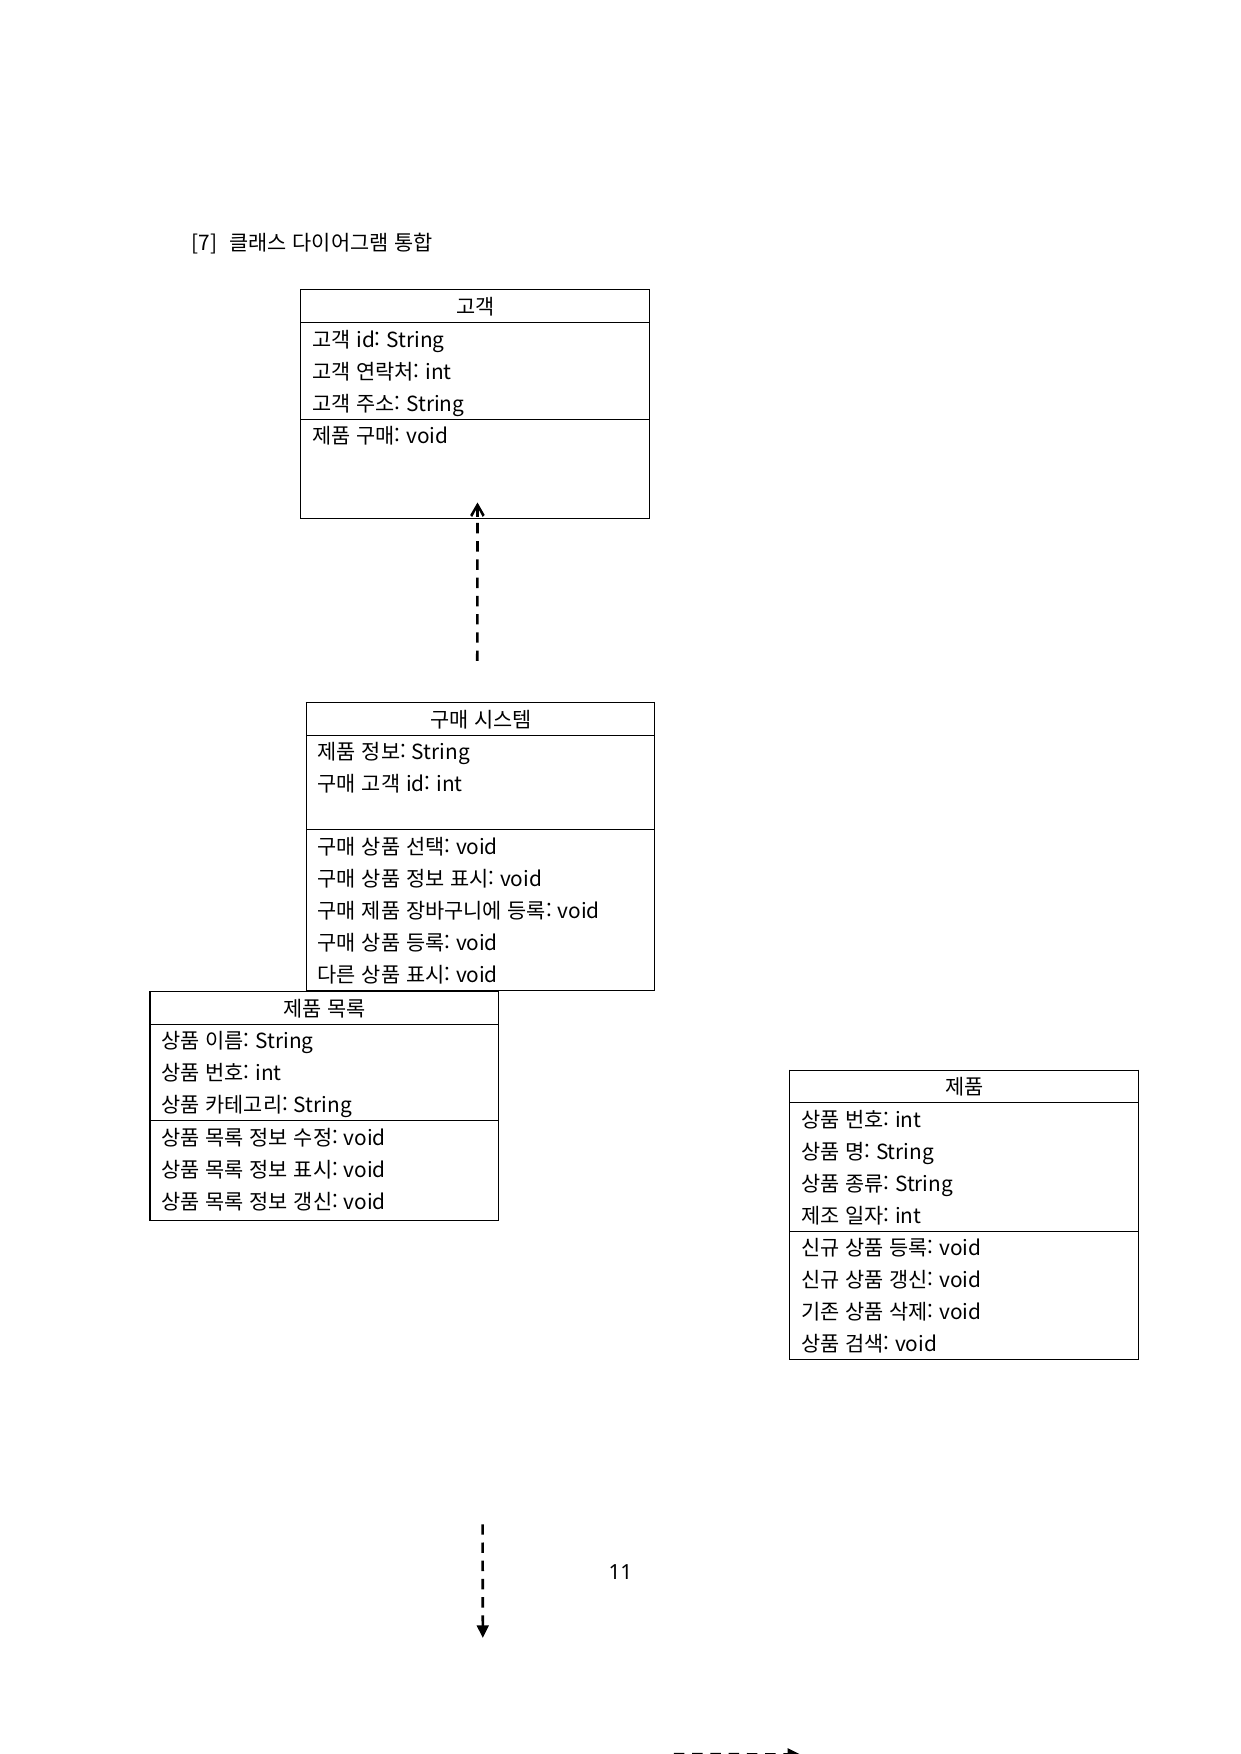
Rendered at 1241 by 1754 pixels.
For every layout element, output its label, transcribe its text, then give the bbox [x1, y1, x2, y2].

table_header 제품 [790, 1071, 1138, 1102]
table_cell 제품 정보: String 구매 고객 id: int [307, 736, 654, 829]
table_cell 상품 번호: int 상품 명: String 상품 종류: String 제조 일자: int [790, 1103, 1138, 1231]
table_cell 상품 목록 정보 수정: void 상품 목록 정보 표시: void 상품 목록 정보 갱신: void [151, 1121, 498, 1220]
table_header 구매 시스템 [307, 703, 654, 734]
table_cell 상품 이름: String 상품 번호: int 상품 카테고리: String [151, 1025, 498, 1120]
list 클래스 다이어그램 통합 [192, 226, 1090, 256]
table_cell 제품 구매: void [301, 420, 649, 518]
table_header 제품 목록 [151, 992, 498, 1023]
table_cell 고객 id: String 고객 연락처: int 고객 주소: String [301, 323, 649, 418]
table_cell 신규 상품 등록: void 신규 상품 갱신: void 기존 상품 삭제: void 상품 검색: void [790, 1232, 1138, 1359]
table_cell 구매 상품 선택: void 구매 상품 정보 표시: void 구매 제품 장바구니에 등록: void 구매 상품 등록: void 다른 상품 표시: void [307, 830, 654, 990]
table_header 고객 [301, 290, 649, 322]
